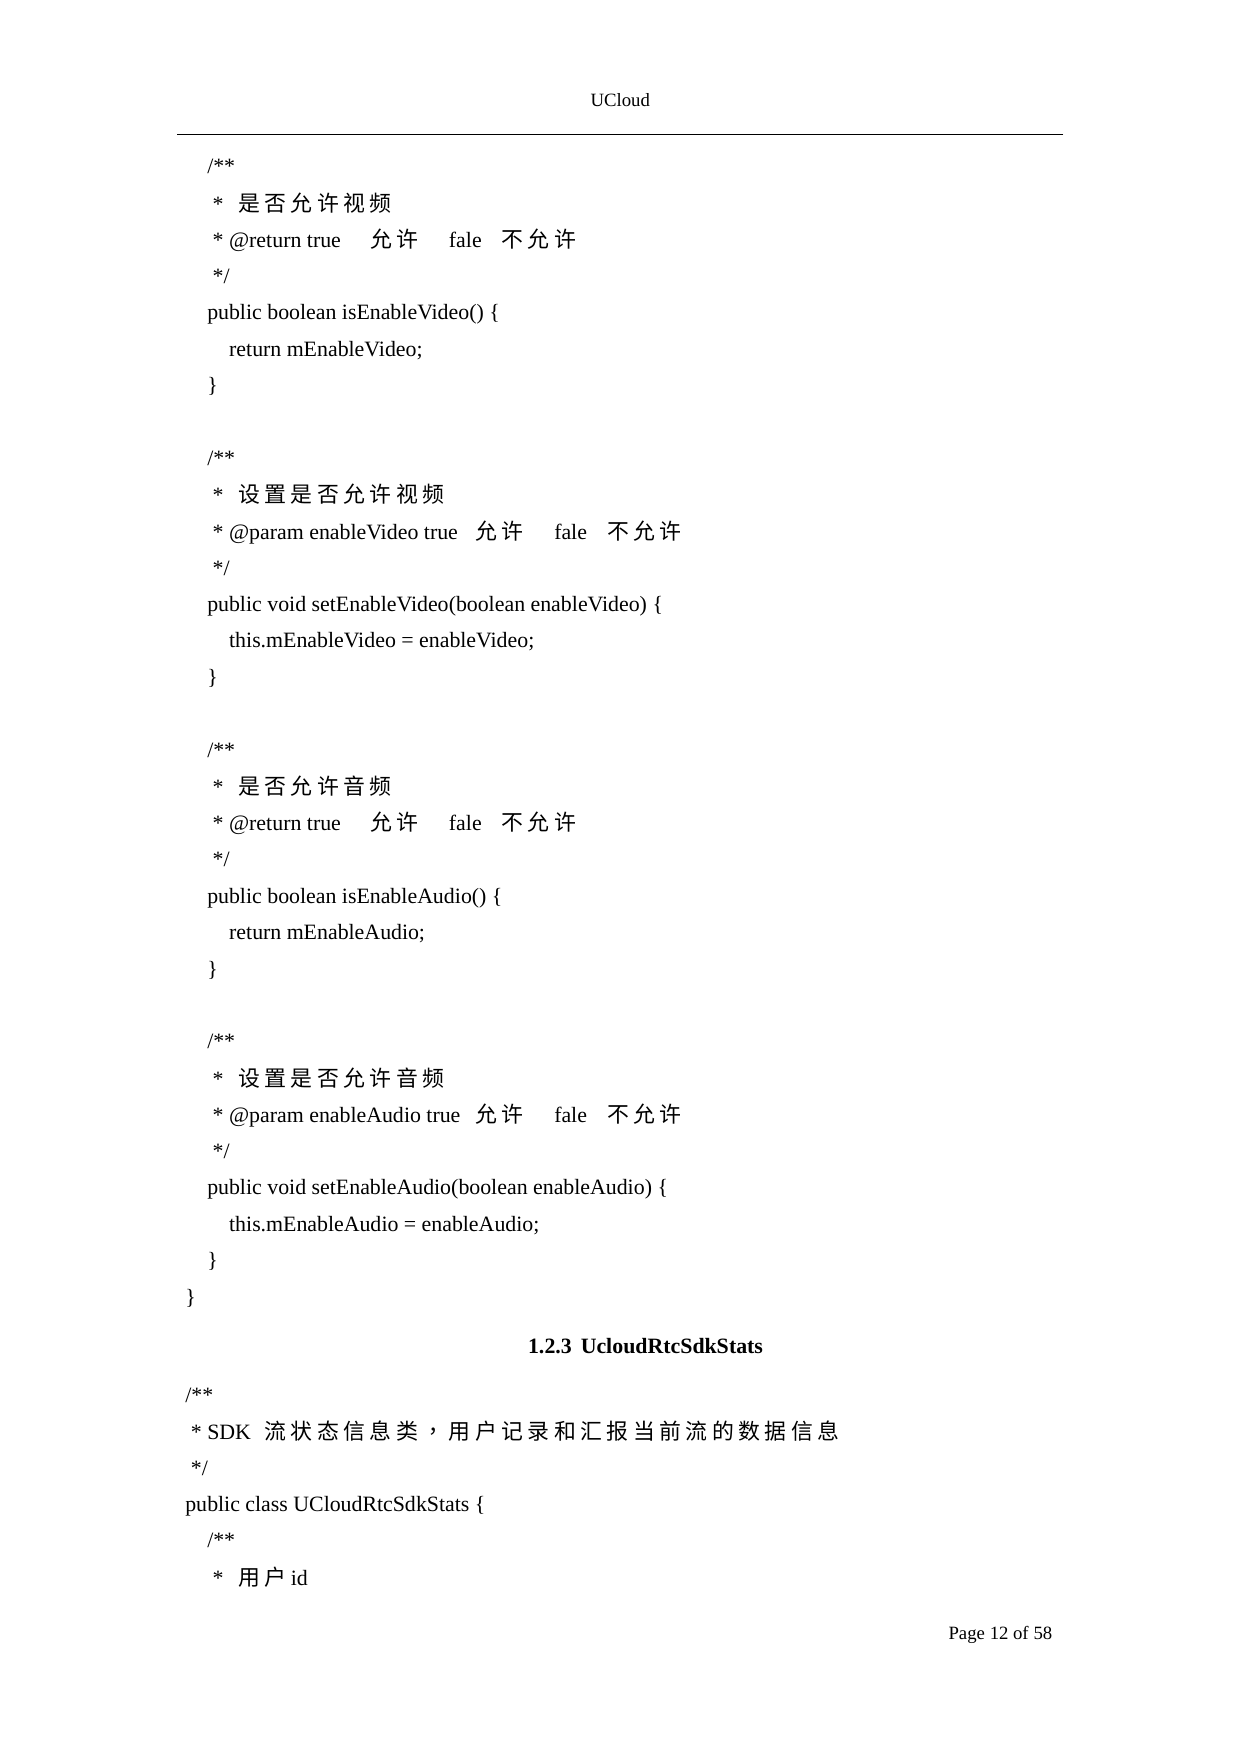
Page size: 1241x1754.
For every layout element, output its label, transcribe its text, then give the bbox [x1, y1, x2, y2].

text * @param enableVideo true 允许 fale 不允许 [185, 512, 1055, 549]
text /** [185, 439, 1055, 476]
text * @return true 允许 fale 不允许 [185, 221, 1055, 257]
text * @param enableAudio true 允许 fale 不允许 [185, 1096, 1055, 1132]
text * SDK流状态信息类，用户记录和汇报当前流的数据信息 [185, 1412, 1055, 1449]
text * 是否允许视频 [185, 184, 1055, 221]
text return mEnableVideo; [185, 330, 1055, 367]
text } [185, 658, 1055, 695]
text * 用户id [185, 1558, 1055, 1595]
text /** [185, 731, 1055, 768]
text /** [185, 1023, 1055, 1059]
text public class UCloudRtcSdkStats { [185, 1485, 1055, 1522]
text public void setEnableAudio(boolean enableAudio) { [185, 1169, 1055, 1205]
text public void setEnableVideo(boolean enableVideo) { [185, 585, 1055, 622]
text * 是否允许音频 [185, 768, 1055, 804]
text /** [185, 1376, 1055, 1412]
text * 设置是否允许视频 [185, 476, 1055, 512]
text */ [185, 257, 1055, 294]
text /** [185, 148, 1055, 184]
text } [185, 1242, 1055, 1278]
text this.mEnableAudio = enableAudio; [185, 1205, 1055, 1242]
text } [185, 1278, 1055, 1314]
text return mEnableAudio; [185, 913, 1055, 950]
text public boolean isEnableAudio() { [185, 877, 1055, 913]
text * 设置是否允许音频 [185, 1059, 1055, 1096]
text public boolean isEnableVideo() { [185, 294, 1055, 330]
text */ [185, 841, 1055, 877]
text */ [185, 549, 1055, 585]
text /** [185, 1522, 1055, 1558]
text */ [185, 1449, 1055, 1485]
text } [185, 950, 1055, 986]
subtitle UcloudRtcSdkStats [510, 1327, 1032, 1363]
text */ [185, 1132, 1055, 1169]
text } [185, 367, 1055, 403]
text * @return true 允许 fale 不允许 [185, 804, 1055, 841]
text this.mEnableVideo = enableVideo; [185, 622, 1055, 658]
